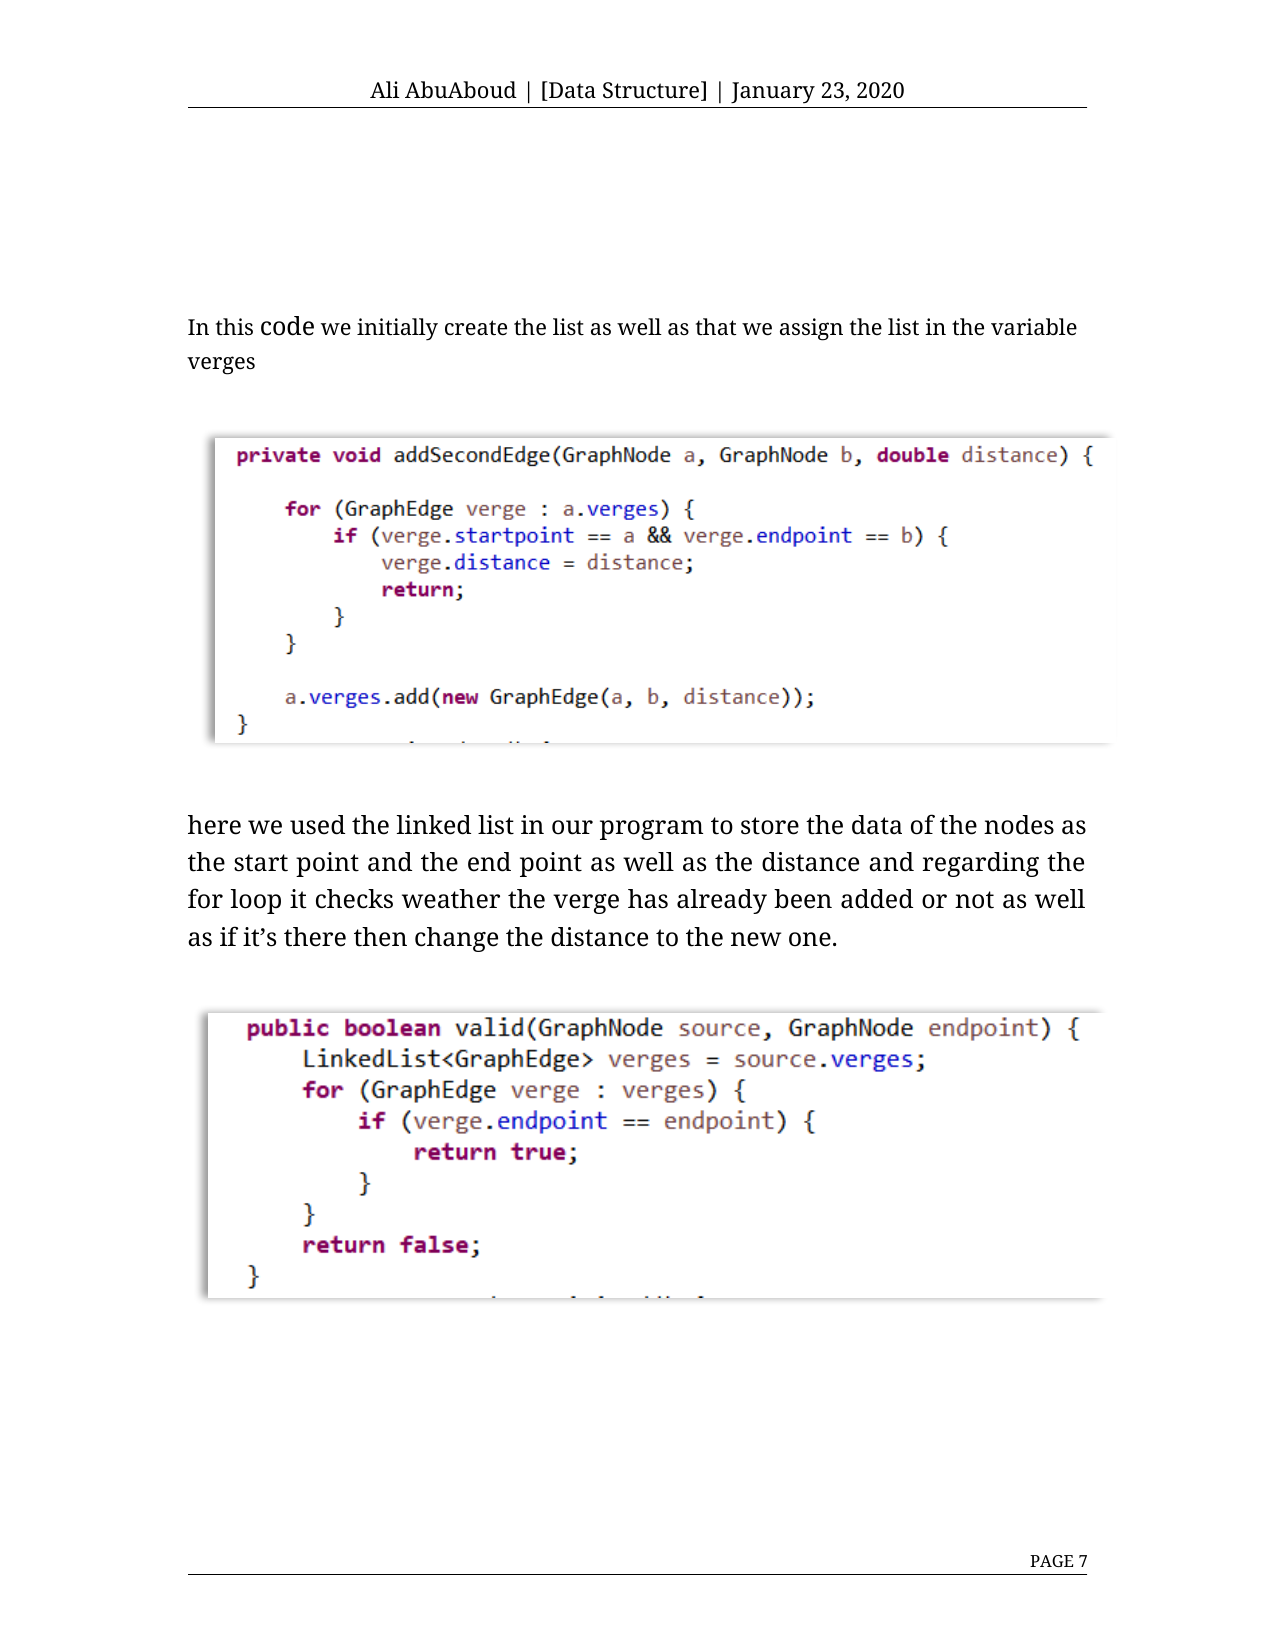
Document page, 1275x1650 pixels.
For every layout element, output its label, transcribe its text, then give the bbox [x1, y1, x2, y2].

text here we used the linked list in our program to store the data of the nodes as the start point and the end point as well as the distance and regarding the for loop it checks weather the verge has already been added or not as well as if it’s there then change the distance to the new one. [187, 807, 1087, 953]
picture [208, 1013, 1109, 1298]
picture [215, 438, 1116, 743]
text In this code we initially create the list as well as that we assign the list in the variable verges [187, 309, 1087, 376]
